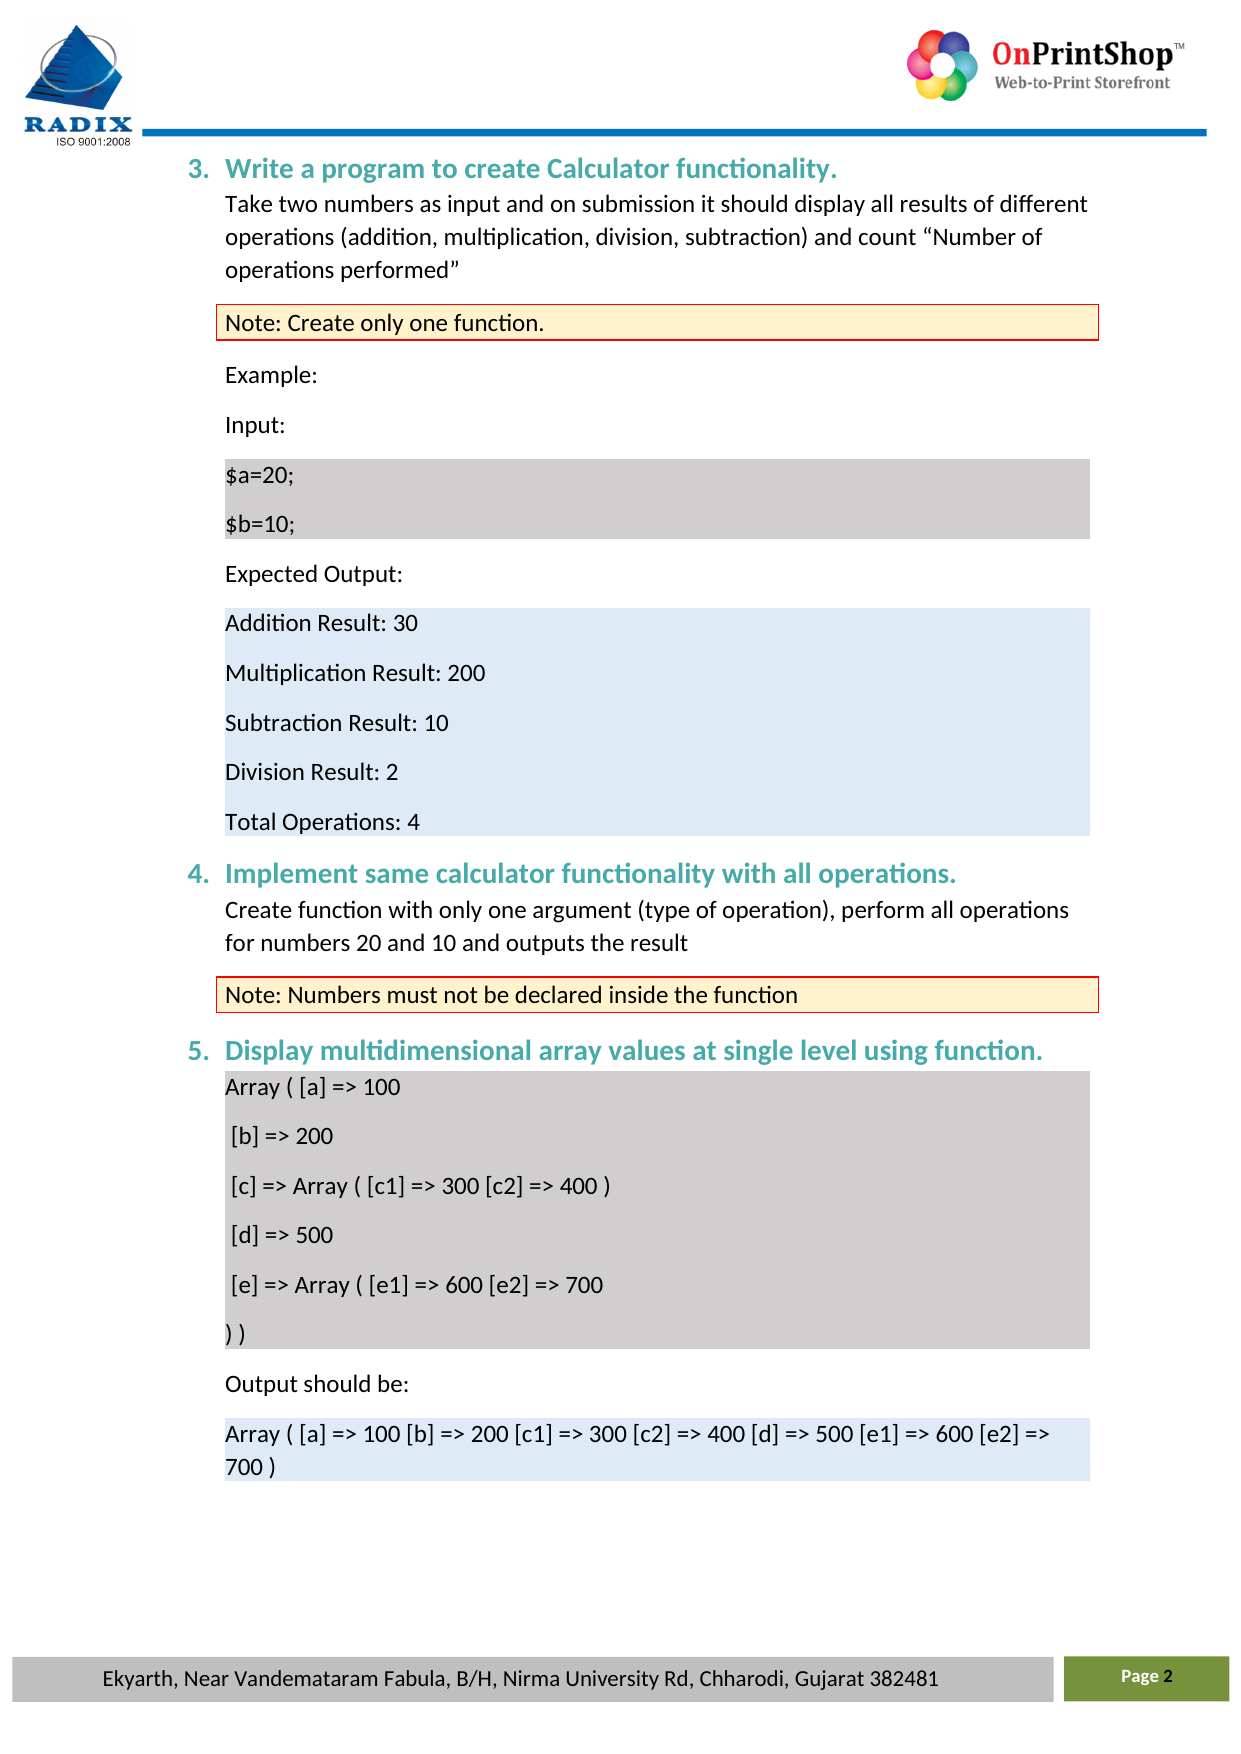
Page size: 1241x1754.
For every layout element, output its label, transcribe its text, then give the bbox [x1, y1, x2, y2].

text $a=20; [225, 459, 1090, 489]
text Output should be: [225, 1368, 1090, 1399]
text ) ) [225, 1319, 1090, 1349]
picture [20, 18, 133, 147]
text Division Result: 2 [225, 756, 1090, 787]
text Array ( [a] => 100 [b] => 200 [c1] => 300 [c2] => 400 [d] => 500 [e1] => 600 [e2] => 700 ) [225, 1418, 1090, 1481]
text Example: [225, 360, 1090, 390]
picture [904, 23, 1192, 108]
text Subtraction Result: 10 [225, 707, 1090, 737]
text Note: Numbers must not be declared inside the function [217, 978, 1098, 1012]
text Take two numbers as input and on submission it should display all results of different operations (addition, multiplication, division, subtraction) and count “Number of operations performed” [225, 188, 1090, 285]
text Expected Output: [225, 558, 1090, 588]
text Multiplication Result: 200 [225, 657, 1090, 688]
text Array ( [a] => 100 [225, 1071, 1090, 1101]
text [b] => 200 [225, 1120, 1090, 1151]
text [e] => Array ( [e1] => 600 [e2] => 700 [225, 1269, 1090, 1299]
text Note: Create only one function. [217, 305, 1098, 339]
subtitle Implement same calculator functionality with all operations. [187, 856, 1090, 891]
text Input: [225, 409, 1090, 440]
text $b=10; [225, 508, 1090, 539]
text Addition Result: 30 [225, 608, 1090, 638]
subtitle Display multidimensional array values at single level using function. [187, 1032, 1090, 1068]
subtitle Write a program to create Calculator functionality. [187, 150, 1090, 186]
text [c] => Array ( [c1] => 300 [c2] => 400 ) [225, 1170, 1090, 1200]
text Create function with only one argument (type of operation), perform all operations for numbers 20 and 10 and outputs the result [225, 894, 1090, 957]
text Total Operations: 4 [225, 806, 1090, 836]
text [d] => 500 [225, 1219, 1090, 1250]
